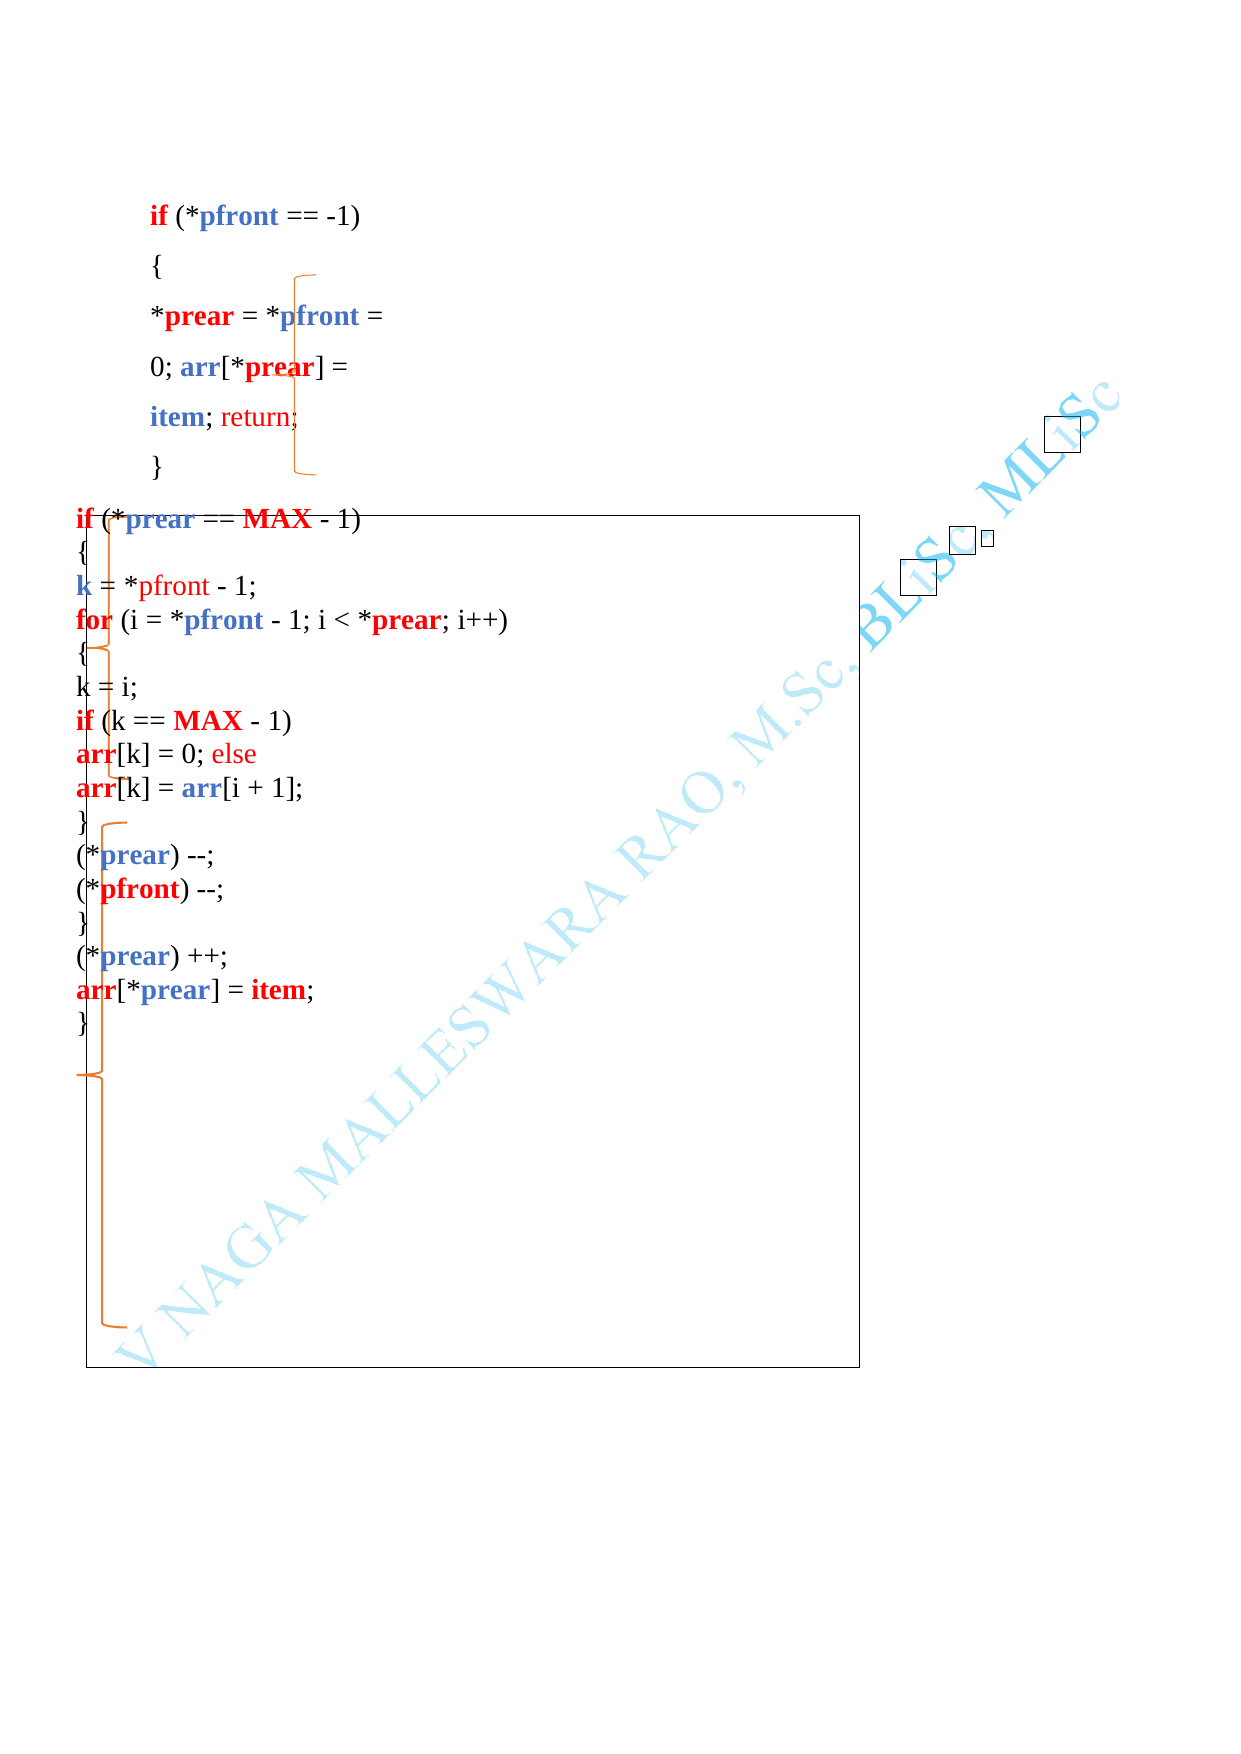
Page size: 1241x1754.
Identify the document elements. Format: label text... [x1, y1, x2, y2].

picture [950, 527, 975, 554]
text { [150, 248, 1194, 282]
picture [87, 516, 859, 1367]
picture [106, 953, 111, 964]
picture [131, 516, 136, 527]
picture [982, 531, 993, 546]
picture [901, 560, 936, 595]
text } [150, 449, 1194, 483]
picture [1092, 382, 1119, 411]
picture [106, 852, 111, 863]
picture [1045, 417, 1080, 449]
text *prear = *pfront = 0; arr[*prear] = item; return; [150, 298, 293, 433]
picture [106, 886, 111, 897]
text *prear = *pfront = 0; arr[*prear] = item; return; [294, 298, 413, 433]
text if (*pfront == -1) [150, 198, 1194, 232]
picture [90, 617, 94, 628]
